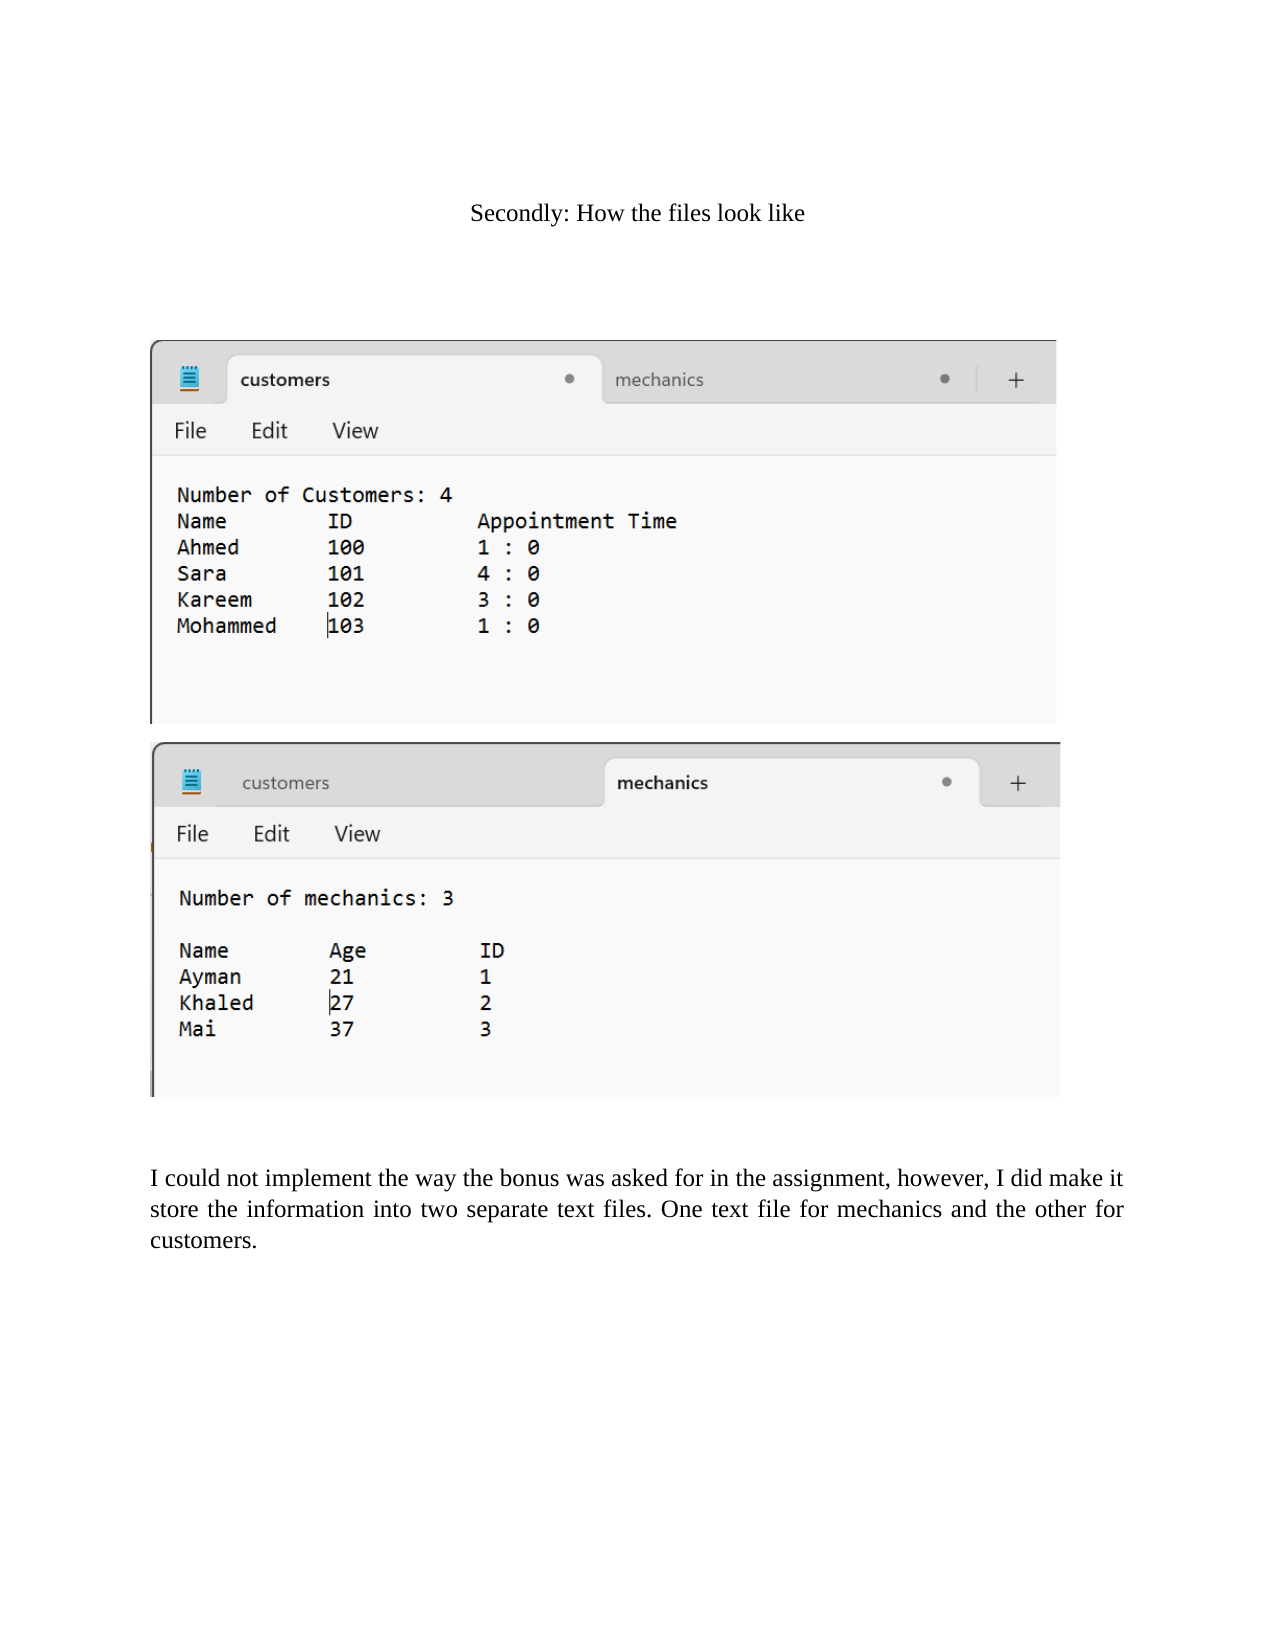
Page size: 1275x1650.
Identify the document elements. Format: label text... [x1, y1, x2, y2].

text Secondly: How the files look like [150, 198, 1125, 226]
text I could not implement the way the bonus was asked for in the assignment, however, I did make it store the information into two separate text files. One text file for mechanics and the other for customers. [150, 1163, 1125, 1253]
picture [150, 340, 1057, 724]
picture [150, 742, 1061, 1097]
